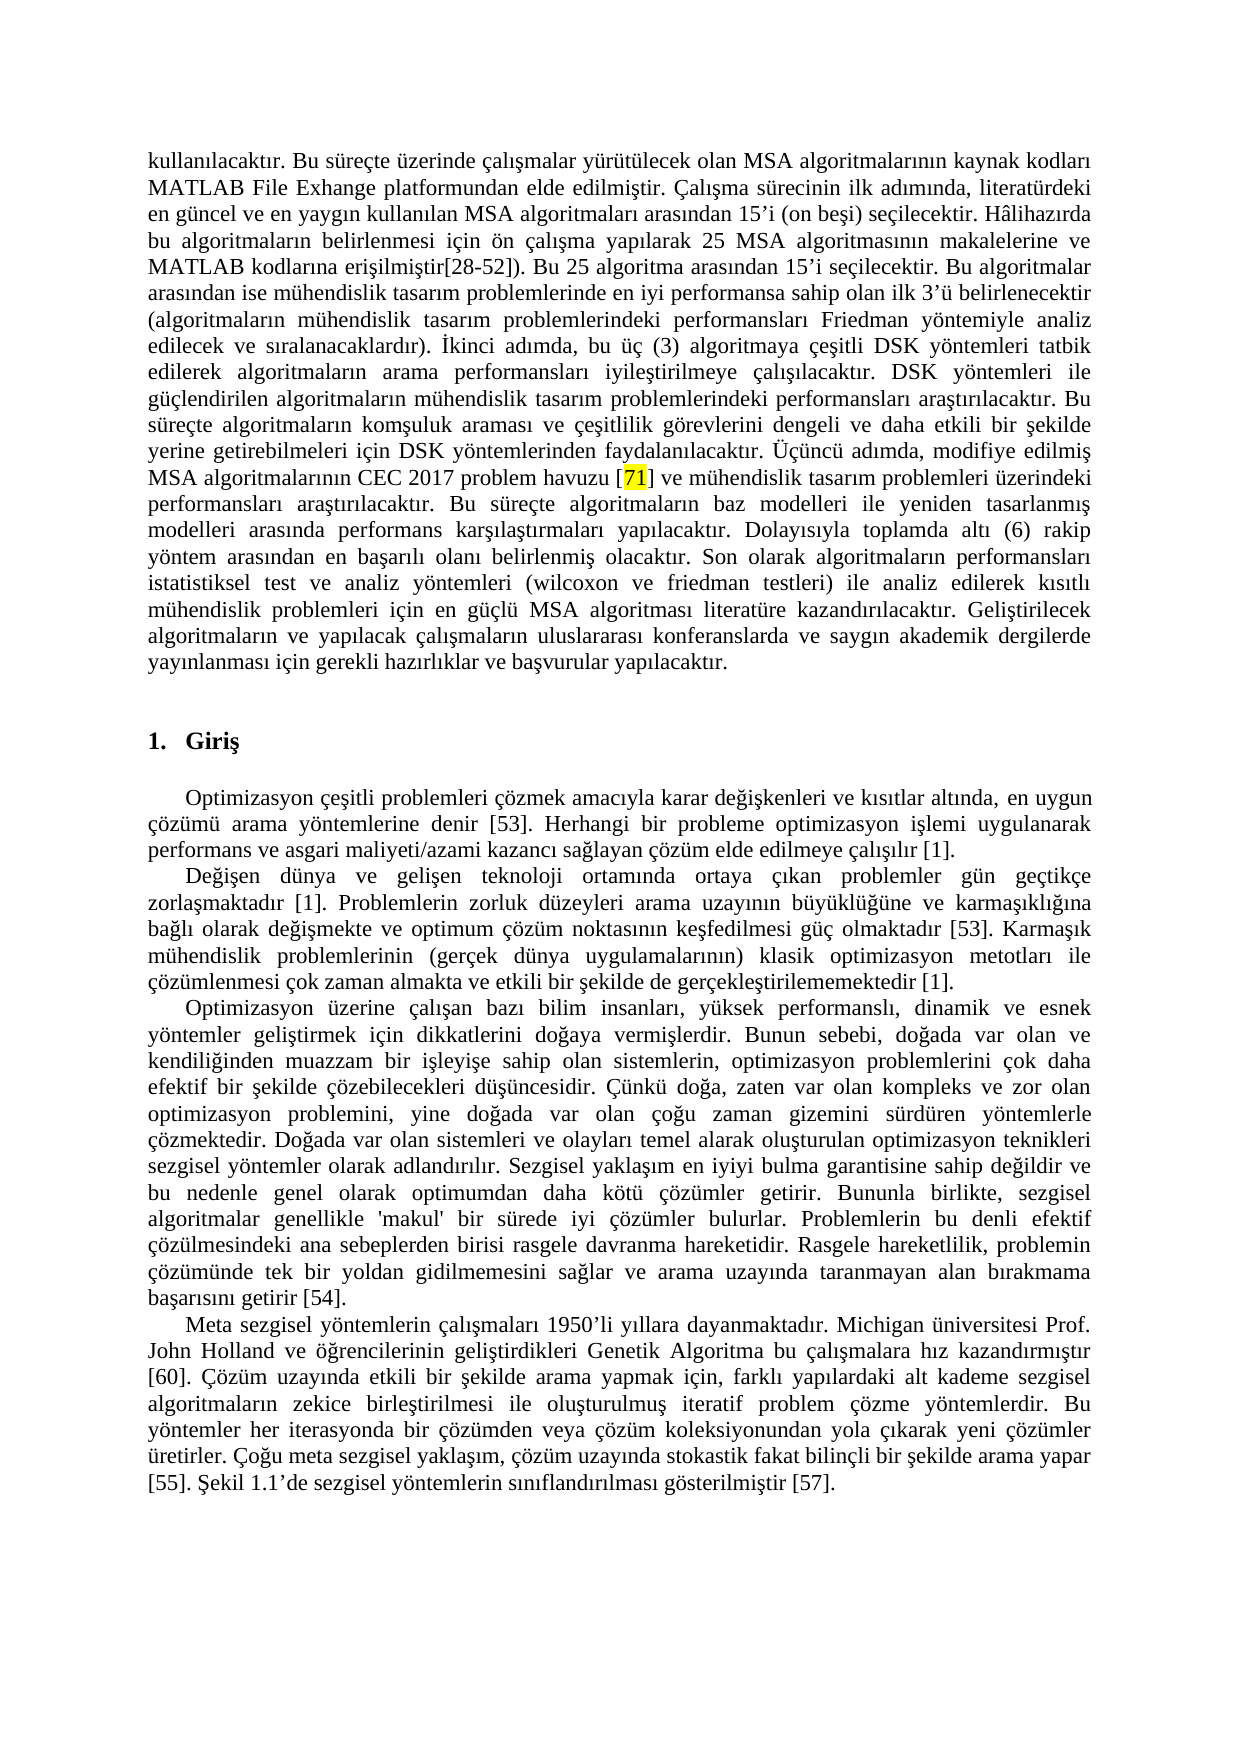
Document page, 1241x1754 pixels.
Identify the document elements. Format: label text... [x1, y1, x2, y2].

text Optimizasyon üzerine çalışan bazı bilim insanları, yüksek performanslı, dinamik ve esnek yöntemler geliştirmek için dikkatlerini doğaya vermişlerdir. Bunun sebebi, doğada var olan ve kendiliğinden muazzam bir işleyişe sahip olan sistemlerin, optimizasyon problemlerini çok daha efektif bir şekilde çözebilecekleri düşüncesidir. Çünkü doğa, zaten var olan kompleks ve zor olan optimizasyon problemini, yine doğada var olan çoğu zaman gizemini sürdüren yöntemlerle çözmektedir. Doğada var olan sistemleri ve olayları temel alarak oluşturulan optimizasyon teknikleri sezgisel yöntemler olarak adlandırılır. Sezgisel yaklaşım en iyiyi bulma garantisine sahip değildir ve bu nedenle genel olarak optimumdan daha kötü çözümler getirir. Bununla birlikte, sezgisel algoritmalar genellikle 'makul' bir sürede iyi çözümler bulurlar. Problemlerin bu denli efektif çözülmesindeki ana sebeplerden birisi rasgele davranma hareketidir. Rasgele hareketlilik, problemin çözümünde tek bir yoldan gidilmemesini sağlar ve arama uzayında taranmayan alan bırakmama başarısını getirir [54]. [148, 994, 1093, 1311]
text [148, 148, 1093, 675]
subtitle Giriş [148, 726, 1093, 755]
text Değişen dünya ve gelişen teknoloji ortamında ortaya çıkan problemler gün geçtikçe zorlaşmaktadır [1]. Problemlerin zorluk düzeyleri arama uzayının büyüklüğüne ve karmaşıklığına bağlı olarak değişmekte ve optimum çözüm noktasının keşfedilmesi güç olmaktadır [53]. Karmaşık mühendislik problemlerinin (gerçek dünya uygulamalarının) klasik optimizasyon metotları ile çözümlenmesi çok zaman almakta ve etkili bir şekilde de gerçekleştirilememektedir [1]. [148, 863, 1093, 994]
text Meta sezgisel yöntemlerin çalışmaları 1950’li yıllara dayanmaktadır. Michigan üniversitesi Prof. John Holland ve öğrencilerinin geliştirdikleri Genetik Algoritma bu çalışmalara hız kazandırmıştır [60]. Çözüm uzayında etkili bir şekilde arama yapmak için, farklı yapılardaki alt kademe sezgisel algoritmaların zekice birleştirilmesi ile oluşturulmuş iteratif problem çözme yöntemlerdir. Bu yöntemler her iterasyonda bir çözümden veya çözüm koleksiyonundan yola çıkarak yeni çözümler üretirler. Çoğu meta sezgisel yaklaşım, çözüm uzayında stokastik fakat bilinçli bir şekilde arama yapar [55]. Şekil 1.1’de sezgisel yöntemlerin sınıflandırılması gösterilmiştir [57]. [148, 1311, 1093, 1495]
text Optimizasyon çeşitli problemleri çözmek amacıyla karar değişkenleri ve kısıtlar altında, en uygun çözümü arama yöntemlerine denir [53]. Herhangi bir probleme optimizasyon işlemi uygulanarak performans ve asgari maliyeti/azami kazancı sağlayan çözüm elde edilmeye çalışılır [1]. [148, 783, 1093, 863]
